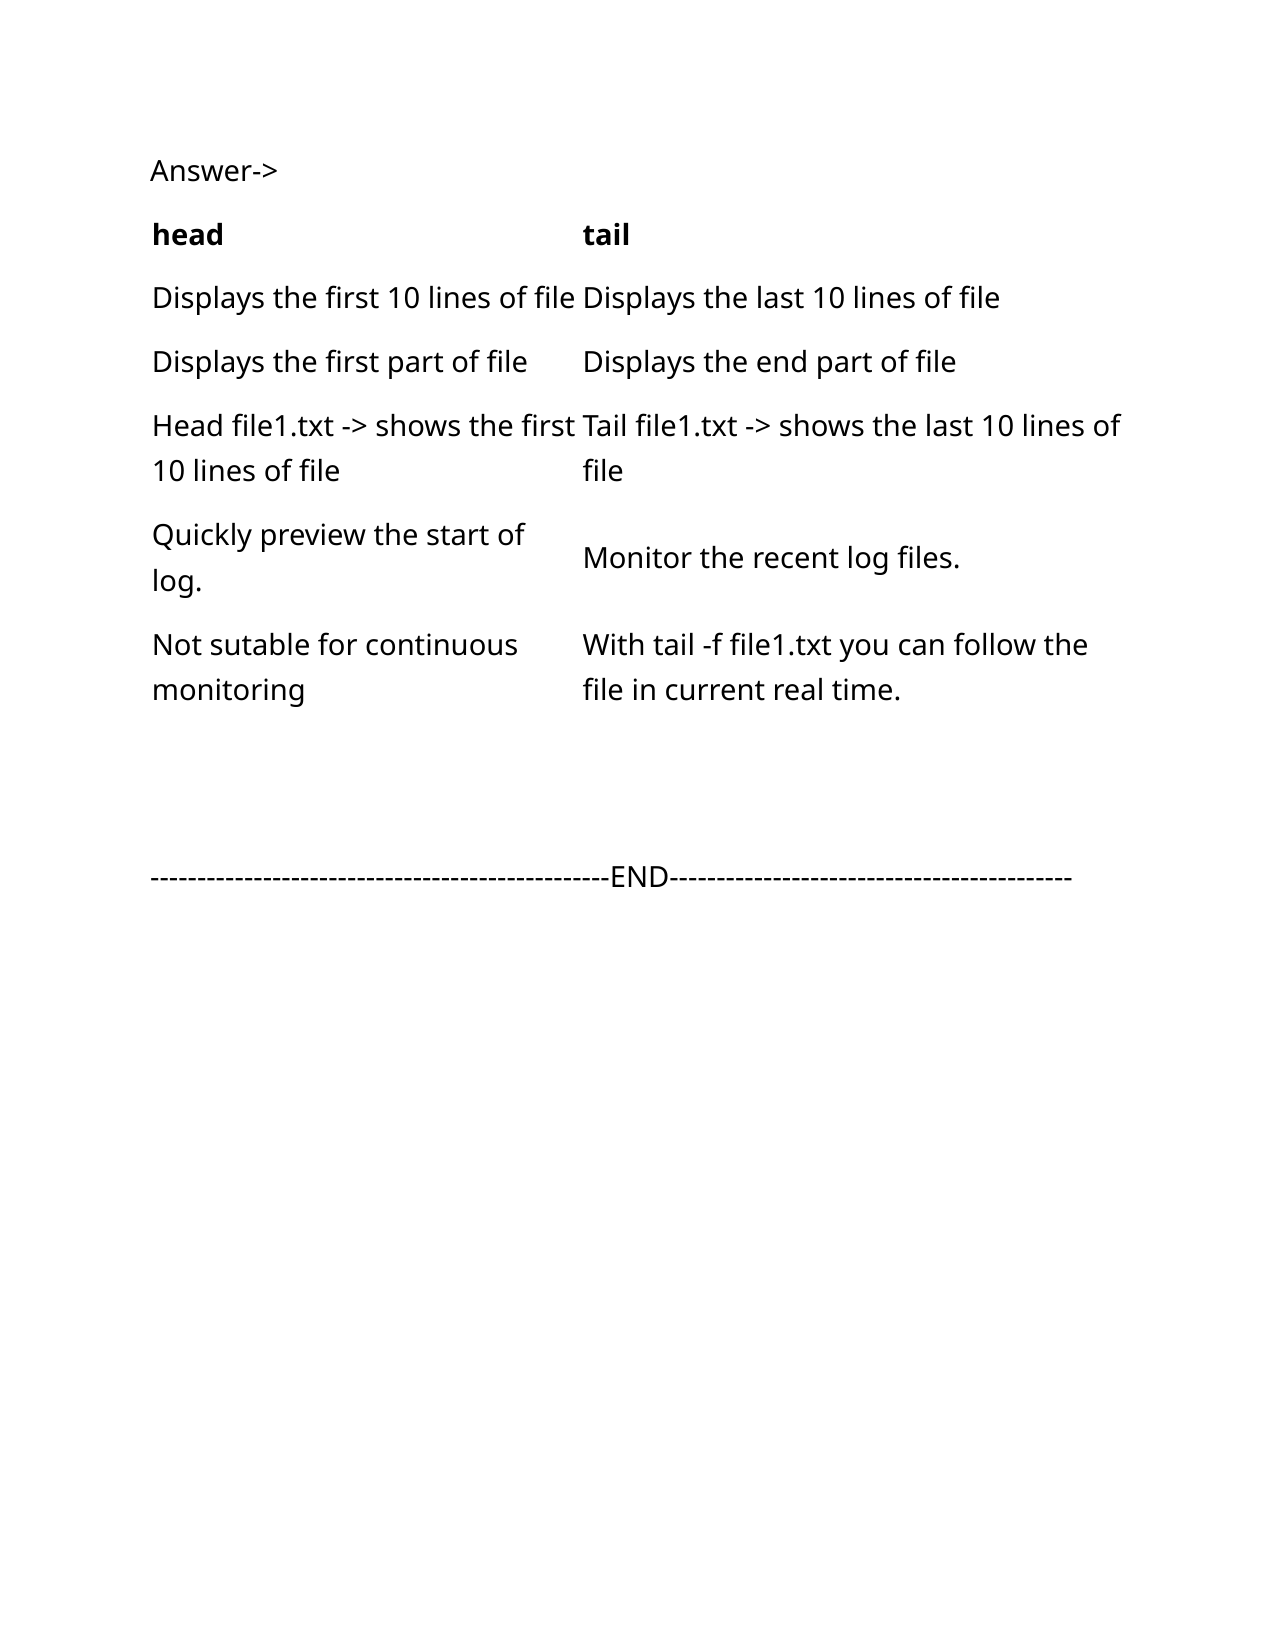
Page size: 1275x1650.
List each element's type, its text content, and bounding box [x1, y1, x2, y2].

table_cell Tail file1.txt -> shows the last 10 lines of file [581, 404, 1125, 513]
table_header head [150, 212, 581, 276]
table_cell Head file1.txt -> shows the first 10 lines of file [150, 404, 581, 513]
table_cell Monitor the recent log files. [581, 513, 1125, 622]
table_cell Quickly preview the start of log. [150, 513, 581, 622]
text Answer-> [150, 150, 1125, 190]
table_cell Displays the first 10 lines of file [150, 276, 581, 340]
table_cell With tail -f file1.txt you can follow the file in current real time. [581, 622, 1125, 732]
table_cell Displays the first part of file [150, 340, 581, 403]
table_cell Not sutable for continuous monitoring [150, 622, 581, 732]
table_header tail [581, 212, 1125, 276]
text -------------------------------------------------END------------------------------------------- [150, 856, 1125, 896]
table_cell Displays the last 10 lines of file [581, 276, 1125, 340]
table_cell Displays the end part of file [581, 340, 1125, 403]
